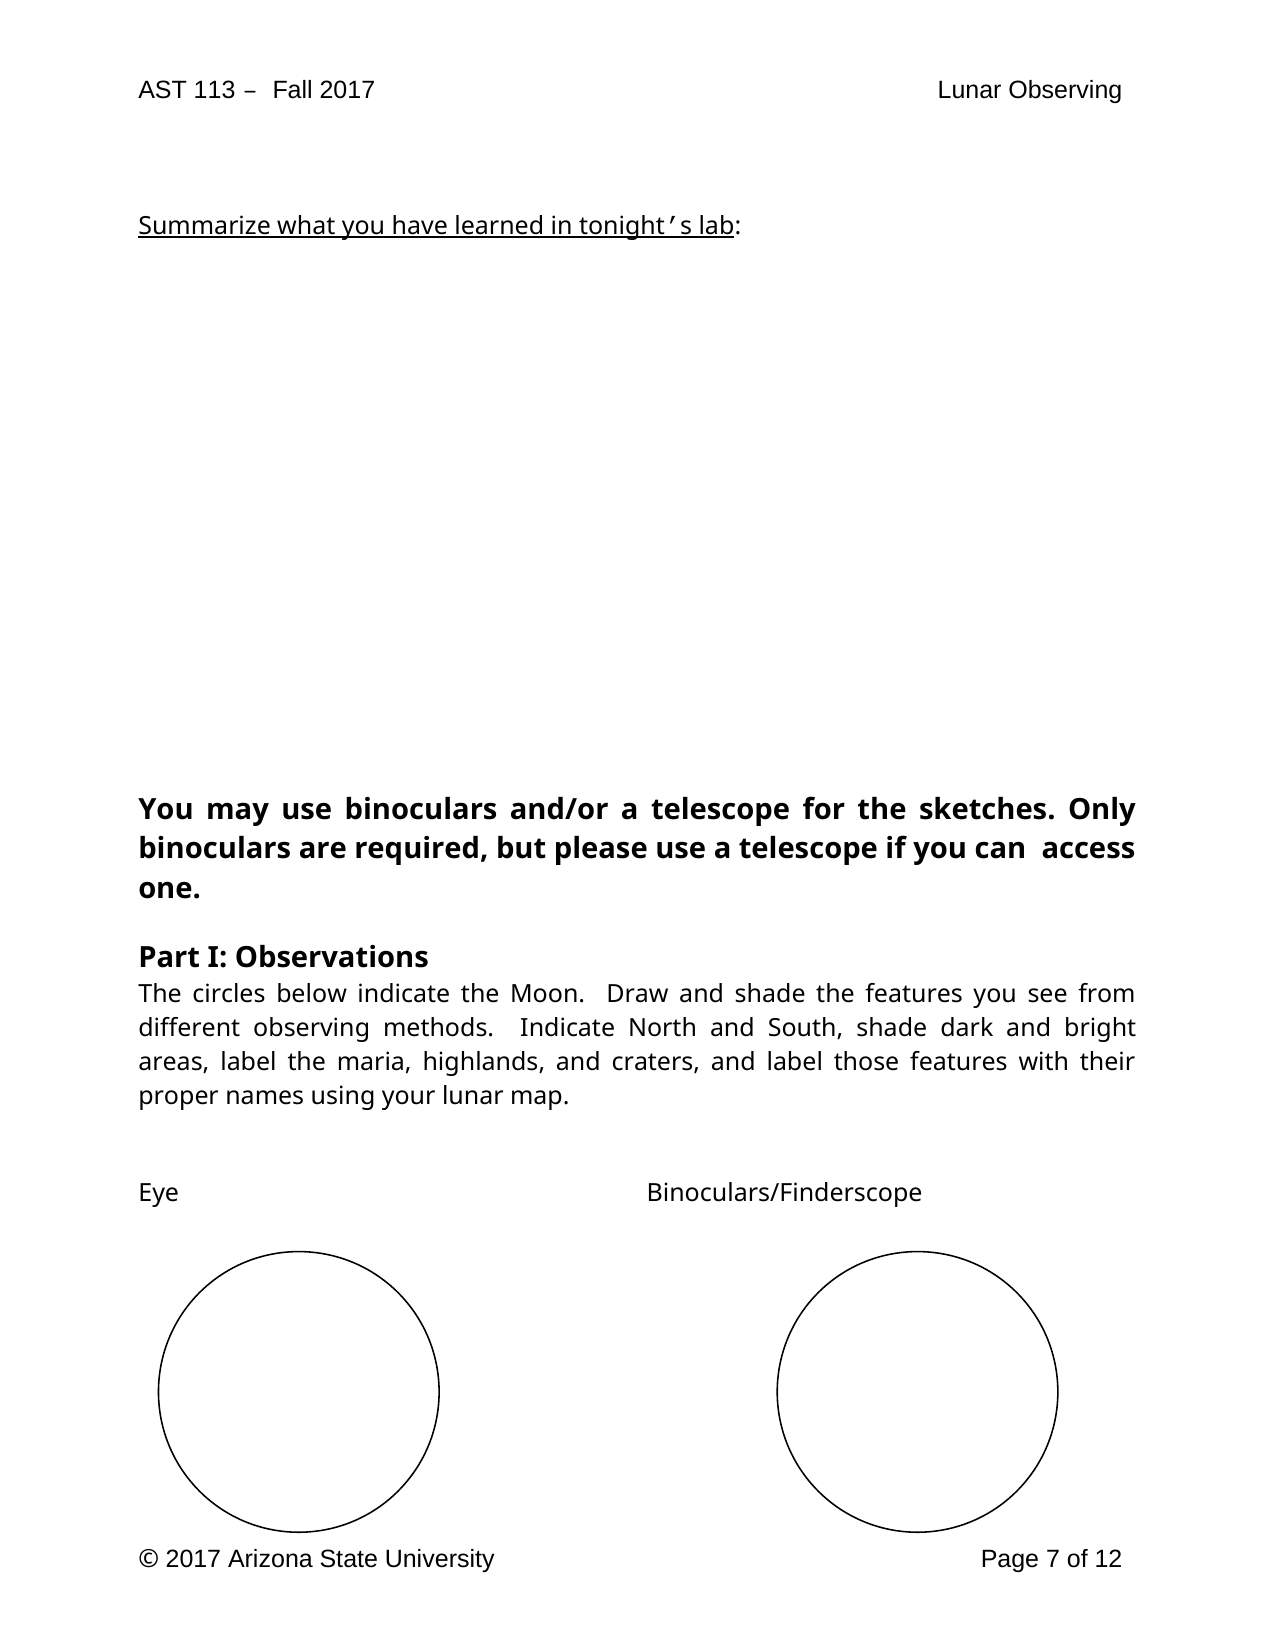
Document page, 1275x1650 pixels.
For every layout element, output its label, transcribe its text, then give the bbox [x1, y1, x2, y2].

text The circles below indicate the Moon. Draw and shade the features you see from different observing methods. Indicate North and South, shade dark and bright areas, label the maria, highlands, and craters, and label those features with their proper names using your lunar map. [138, 976, 1137, 1112]
text Part I: Observations [138, 936, 1137, 976]
text You may use binoculars and/or a telescope for the sketches. Only binoculars are required, but please use a telescope if you can access one. [138, 788, 1137, 907]
text Summarize what you have learned in tonight’s lab: [138, 207, 1137, 242]
text Eye Binoculars/Finderscope [138, 1174, 1137, 1209]
